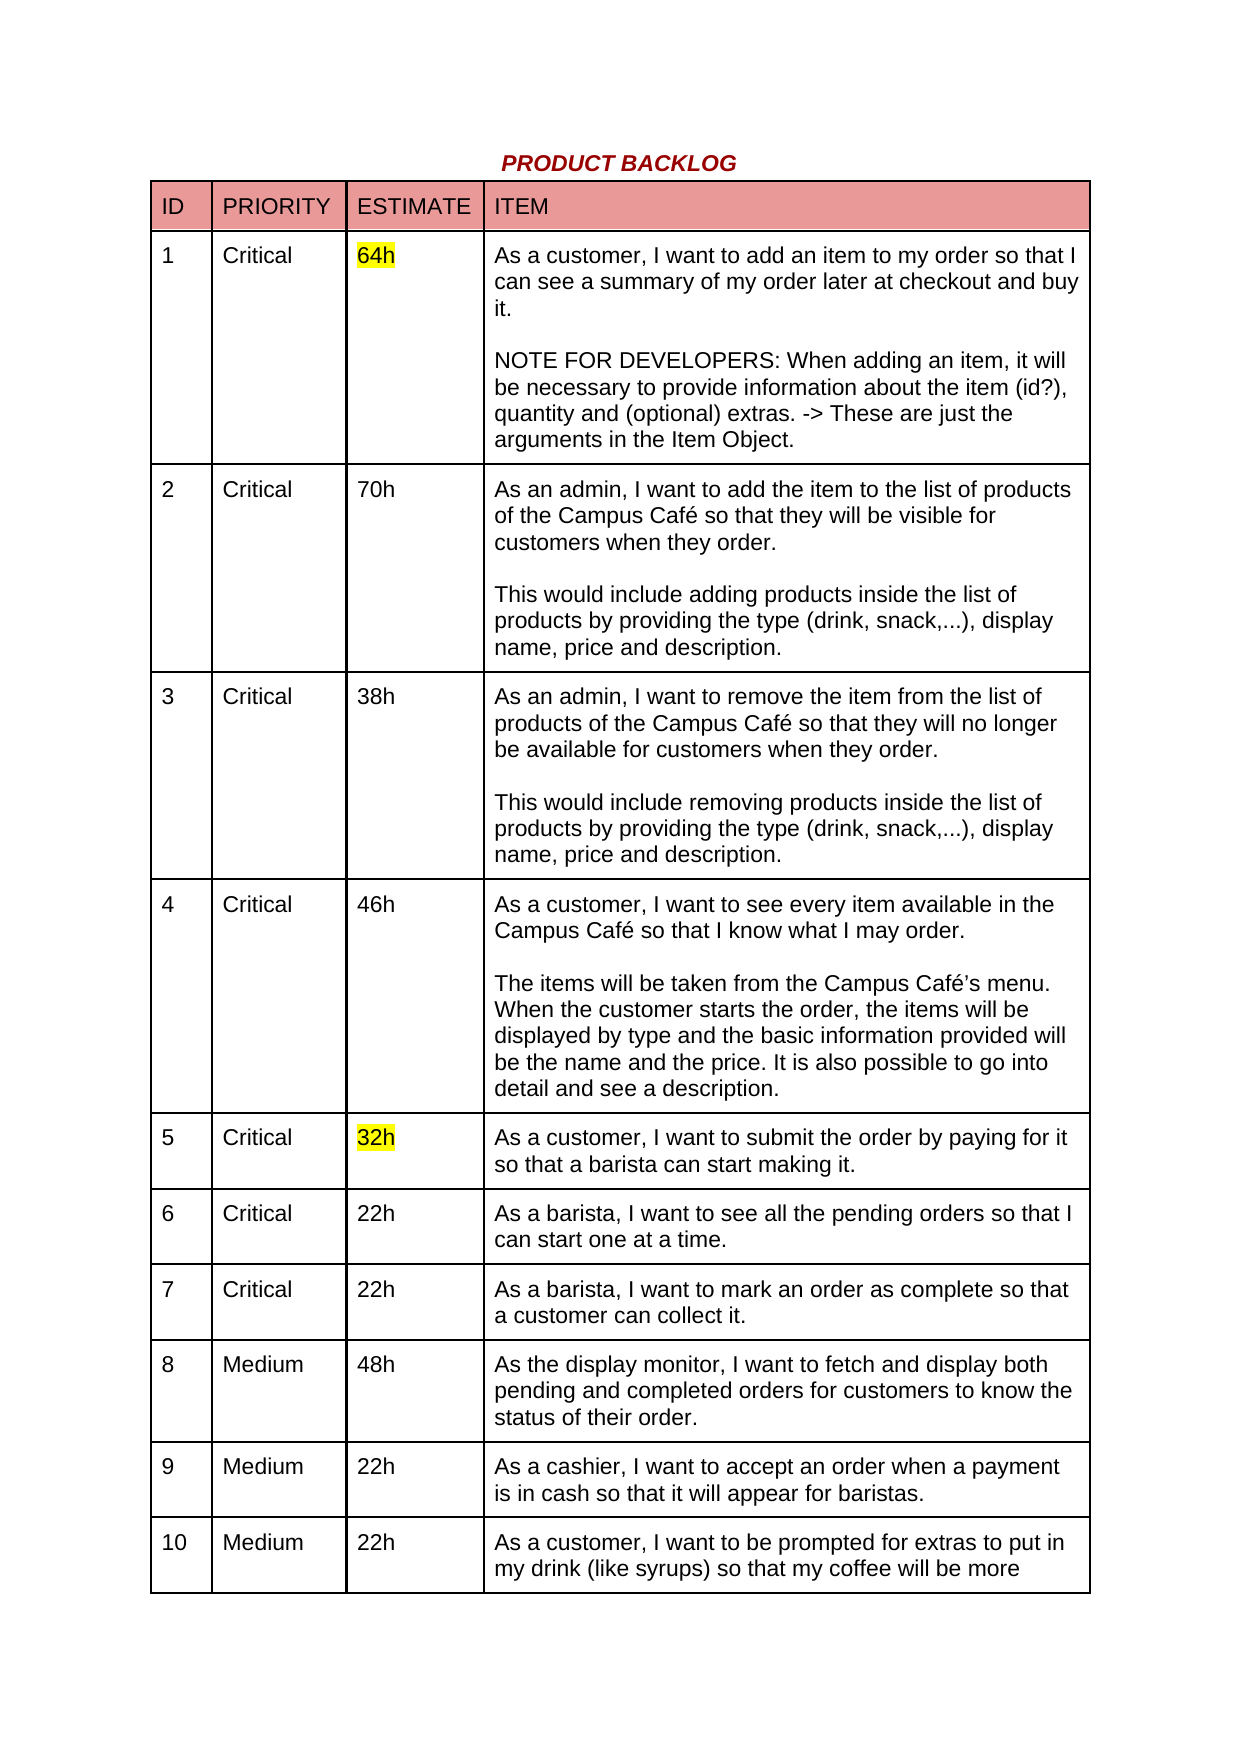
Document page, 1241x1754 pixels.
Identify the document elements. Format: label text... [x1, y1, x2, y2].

table_cell 64h [348, 232, 483, 463]
table_cell 70h [348, 465, 483, 671]
table_cell 4 [152, 880, 211, 1112]
table_cell 46h [348, 880, 483, 1112]
table_cell 1 [152, 232, 211, 463]
table_cell 2 [152, 465, 211, 671]
table_header PRIORITY [213, 182, 345, 229]
table_cell Critical [213, 1114, 345, 1187]
table_cell 32h [348, 1114, 483, 1187]
table_cell 22h [348, 1518, 483, 1592]
table_cell Critical [213, 673, 345, 878]
table_cell As a barista, I want to mark an order as complete so that a customer can collect it. [485, 1265, 1089, 1339]
table_header ITEM [485, 182, 1089, 229]
table_cell Critical [213, 1190, 345, 1263]
table_cell As an admin, I want to remove the item from the list of products of the Campus Café so that they will no longer be available for customers when they order. This would include removing products inside the list of products by providing the type (drink, snack,...), display name, price and description. [485, 673, 1089, 878]
table_cell As a customer, I want to submit the order by paying for it so that a barista can start making it. [485, 1114, 1089, 1187]
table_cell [485, 1518, 1089, 1592]
table_cell 22h [348, 1443, 483, 1516]
table_cell 6 [152, 1190, 211, 1263]
table_cell 8 [152, 1341, 211, 1441]
table_cell 22h [348, 1190, 483, 1263]
table_cell As a customer, I want to see every item available in the Campus Café so that I know what I may order. The items will be taken from the Campus Café’s menu. When the customer starts the order, the items will be displayed by type and the basic information provided will be the name and the price. It is also possible to go into detail and see a description. [485, 880, 1089, 1112]
table_cell As an admin, I want to add the item to the list of products of the Campus Café so that they will be visible for customers when they order. This would include adding products inside the list of products by providing the type (drink, snack,...), display name, price and description. [485, 465, 1089, 671]
table_cell 5 [152, 1114, 211, 1187]
table_cell As a cashier, I want to accept an order when a payment is in cash so that it will appear for baristas. [485, 1443, 1089, 1516]
table_header ID [152, 182, 211, 229]
table_cell 48h [348, 1341, 483, 1441]
table_cell 9 [152, 1443, 211, 1516]
text PRODUCT BACKLOG [150, 150, 1090, 176]
table_cell Critical [213, 1265, 345, 1339]
table_cell Medium [213, 1518, 345, 1592]
table_cell As a barista, I want to see all the pending orders so that I can start one at a time. [485, 1190, 1089, 1263]
table_cell Critical [213, 232, 345, 463]
table_cell Medium [213, 1341, 345, 1441]
table_cell As the display monitor, I want to fetch and display both pending and completed orders for customers to know the status of their order. [485, 1341, 1089, 1441]
table_cell 10 [152, 1518, 211, 1592]
table_cell 38h [348, 673, 483, 878]
table_header ESTIMATE [348, 182, 483, 229]
table_cell Critical [213, 880, 345, 1112]
table_cell Critical [213, 465, 345, 671]
table_cell 7 [152, 1265, 211, 1339]
table_cell 22h [348, 1265, 483, 1339]
table_cell 3 [152, 673, 211, 878]
table_cell Medium [213, 1443, 345, 1516]
table_cell As a customer, I want to add an item to my order so that I can see a summary of my order later at checkout and buy it. NOTE FOR DEVELOPERS: When adding an item, it will be necessary to provide information about the item (id?), quantity and (optional) extras. -> These are just the arguments in the Item Object. [485, 232, 1089, 463]
